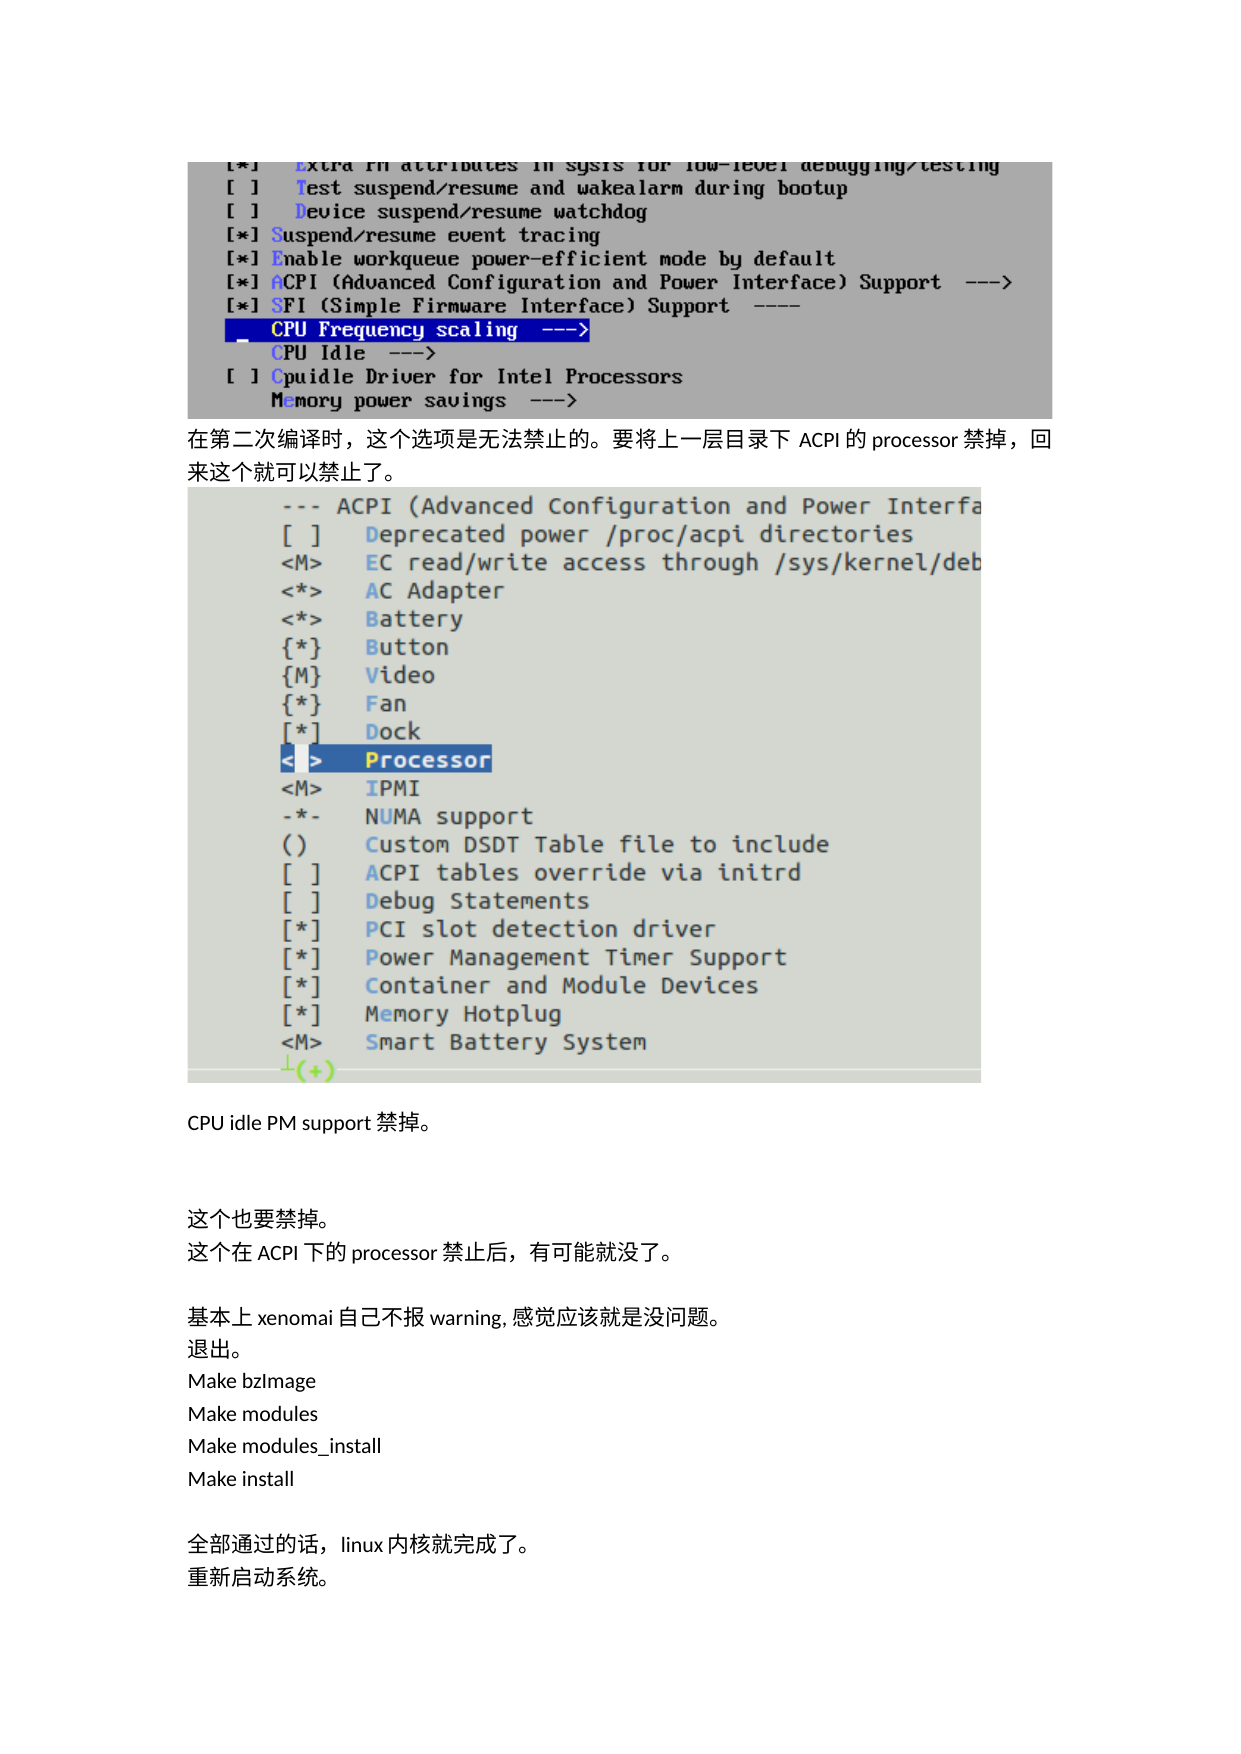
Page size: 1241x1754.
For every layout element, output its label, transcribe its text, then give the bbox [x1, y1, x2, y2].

text 这个也要禁掉。 [187, 1202, 1053, 1234]
text 全部通过的话，linux内核就完成了。 [187, 1527, 1053, 1559]
picture [187, 162, 1053, 419]
text Make bzImage [187, 1364, 1053, 1397]
text Make install [187, 1462, 1053, 1494]
text Make modules_install [187, 1429, 1053, 1462]
text 基本上xenomai自己不报warning, 感觉应该就是没问题。 [187, 1299, 1053, 1332]
text CPU idle PM support 禁掉。 [187, 1104, 1053, 1137]
text 在第二次编译时，这个选项是无法禁止的。要将上一层目录下ACPI的processor禁掉，回来这个就可以禁止了。 [187, 422, 1053, 487]
text 重新启动系统。 [187, 1559, 1053, 1592]
text 这个在ACPI下的processor禁止后，有可能就没了。 [187, 1234, 1053, 1267]
text Make modules [187, 1397, 1053, 1429]
text 退出。 [187, 1332, 1053, 1364]
picture [187, 487, 982, 1083]
